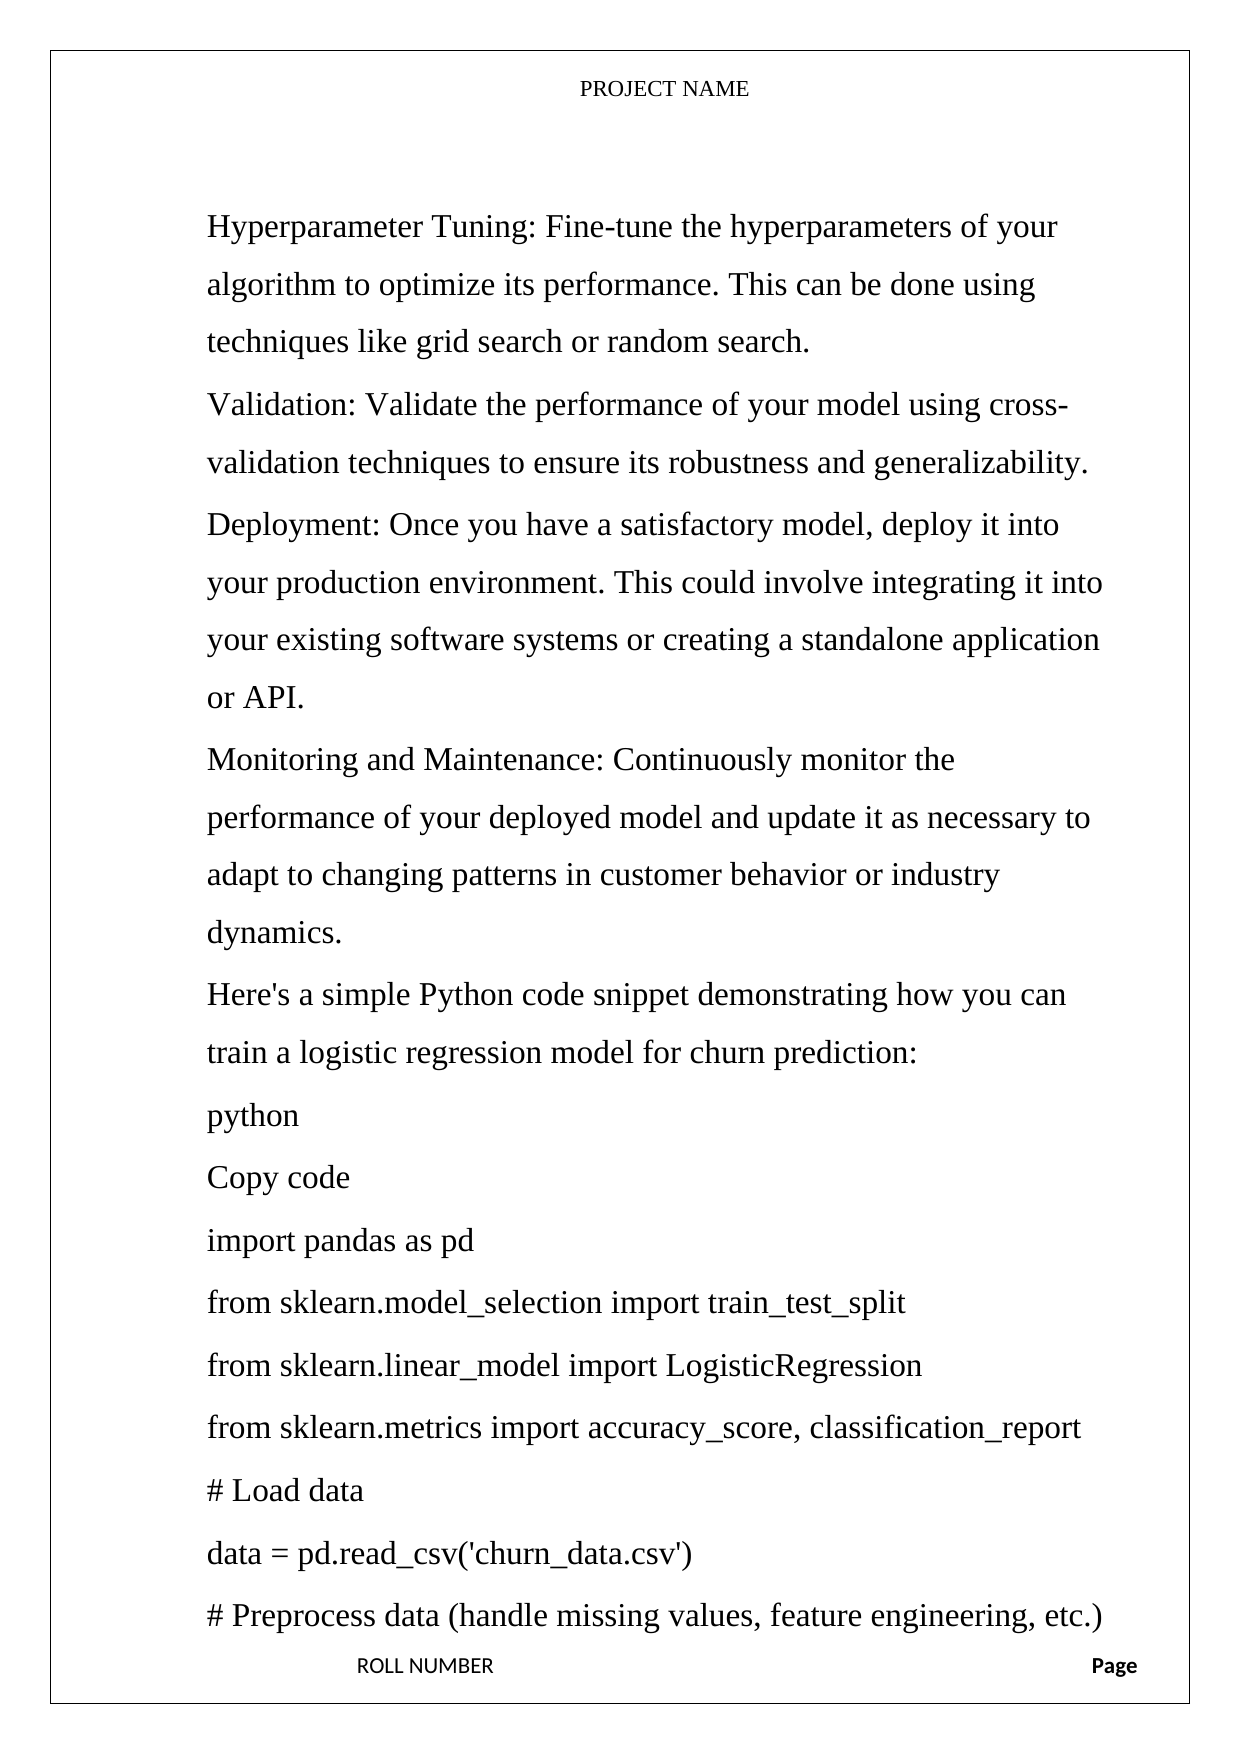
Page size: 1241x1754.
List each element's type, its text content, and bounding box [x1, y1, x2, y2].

text Deployment: Once you have a satisfactory model, deploy it into your production environment. This could involve integrating it into your existing software systems or creating a standalone application or API. [207, 504, 1122, 715]
text Here's a simple Python code snippet demonstrating how you can train a logistic regression model for churn prediction: [207, 975, 1122, 1071]
text Monitoring and Maintenance: Continuously monitor the performance of your deployed model and update it as necessary to adapt to changing patterns in customer behavior or industry dynamics. [207, 739, 1122, 950]
text Hyperparameter Tuning: Fine-tune the hyperparameters of your algorithm to optimize its performance. This can be done using techniques like grid search or random search. [207, 207, 1122, 360]
text # Preprocess data (handle missing values, feature engineering, etc.) [207, 1596, 1122, 1634]
text from sklearn.linear_model import LogisticRegression [207, 1345, 1122, 1383]
text Copy code [207, 1157, 1122, 1196]
text # Load data [207, 1470, 1122, 1509]
text from sklearn.metrics import accuracy_score, classification_report [207, 1408, 1122, 1446]
text data = pd.read_csv('churn_data.csv') [207, 1533, 1122, 1571]
text import pandas as pd [207, 1220, 1122, 1258]
text Validation: Validate the performance of your model using cross-validation techniques to ensure its robustness and generalizability. [207, 384, 1122, 480]
text from sklearn.model_selection import train_test_split [207, 1283, 1122, 1321]
text python [207, 1095, 1122, 1133]
